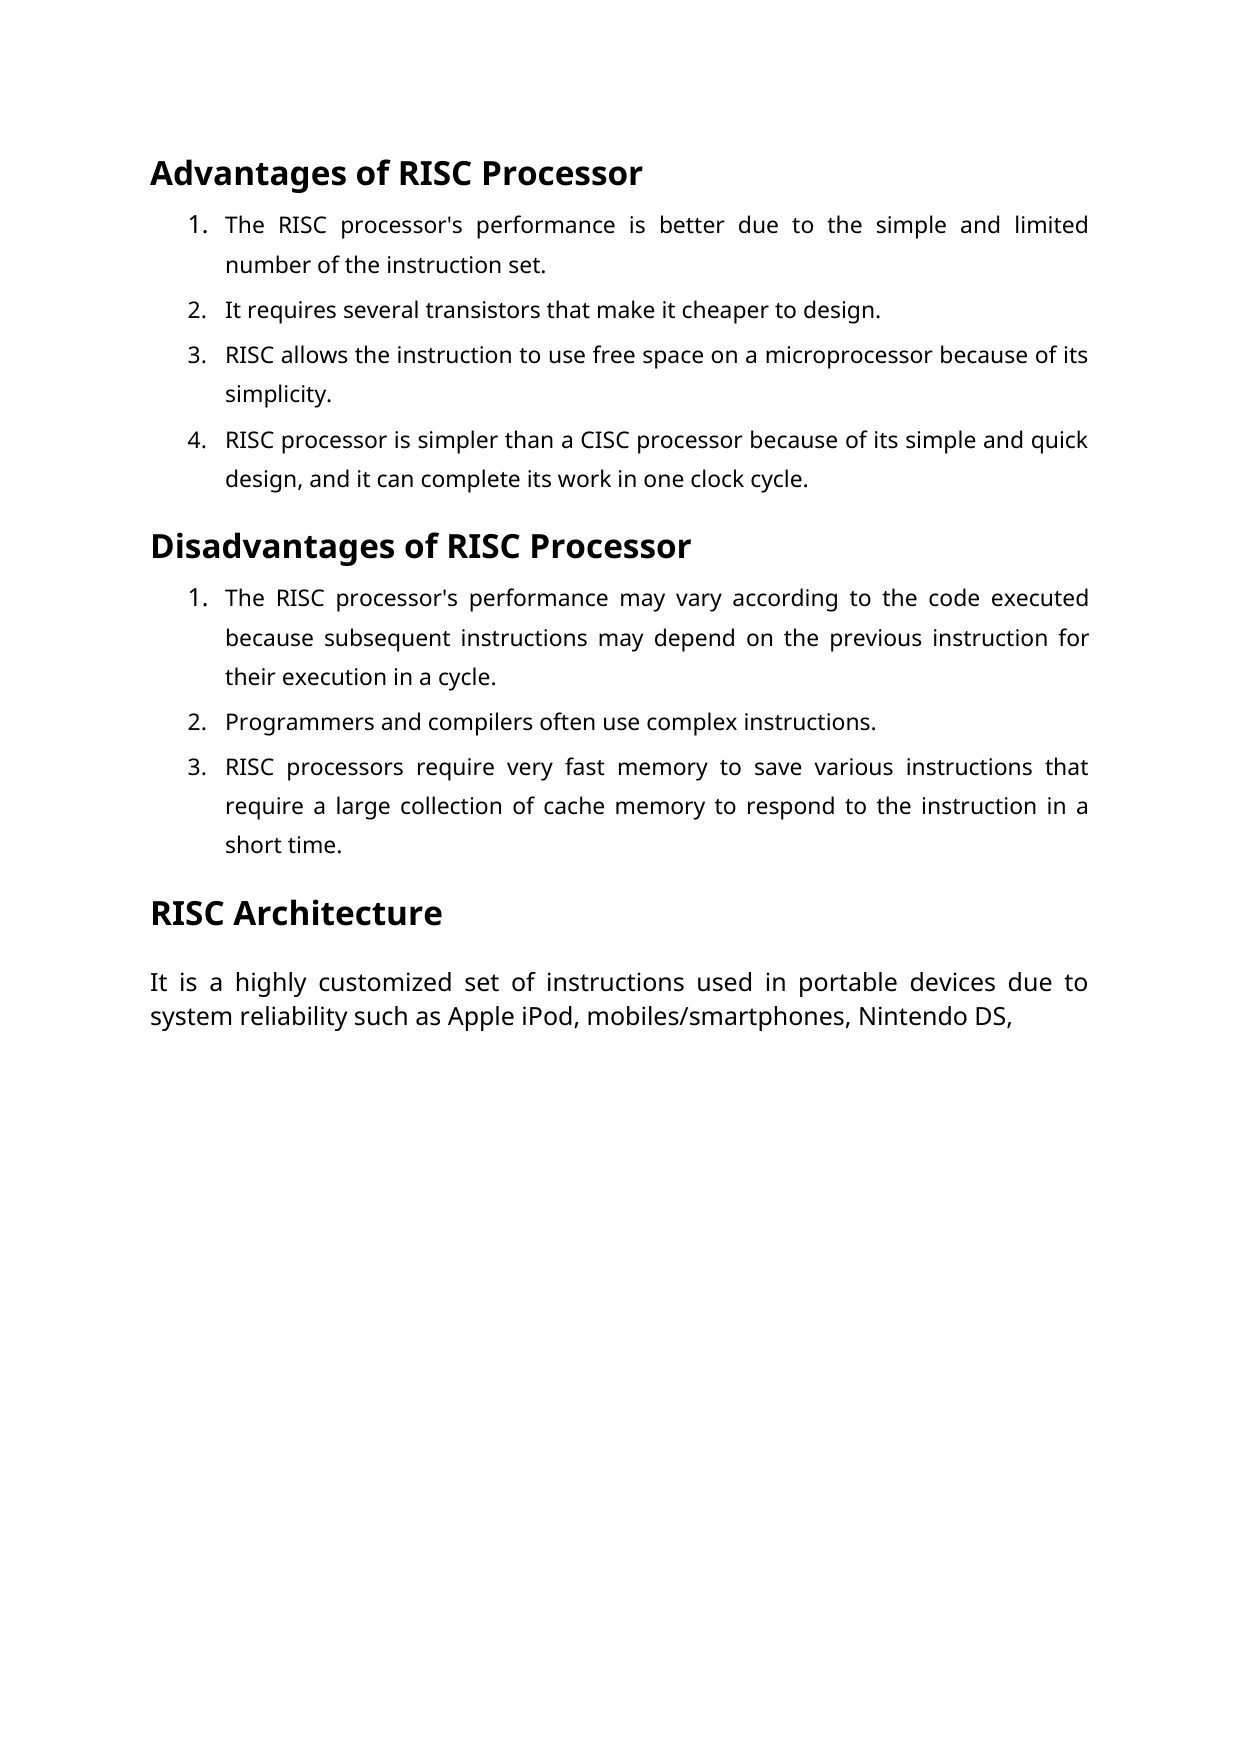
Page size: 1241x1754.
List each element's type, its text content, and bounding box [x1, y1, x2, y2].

list The RISC processor's performance is better due to the simple and limited number of the instruction set. [187, 202, 1090, 280]
subtitle Advantages of RISC Processor [150, 150, 1090, 195]
list Programmers and compilers often use complex instructions. [187, 698, 1090, 737]
subtitle RISC Architecture [150, 890, 1090, 935]
text It is a highly customized set of instructions used in portable devices due to system reliability such as Apple iPod, mobiles/smartphones, Nintendo DS, [150, 964, 1090, 1032]
list The RISC processor's performance may vary according to the code executed because subsequent instructions may depend on the previous instruction for their execution in a cycle. [187, 575, 1090, 692]
list RISC processors require very fast memory to save various instructions that require a large collection of cache memory to respond to the instruction in a short time. [187, 743, 1090, 861]
list RISC allows the instruction to use free space on a microprocessor because of its simplicity. [187, 331, 1090, 409]
subtitle Disadvantages of RISC Processor [150, 523, 1090, 568]
list RISC processor is simpler than a CISC processor because of its simple and quick design, and it can complete its work in one clock cycle. [187, 416, 1090, 494]
list It requires several transistors that make it cheaper to design. [187, 286, 1090, 325]
